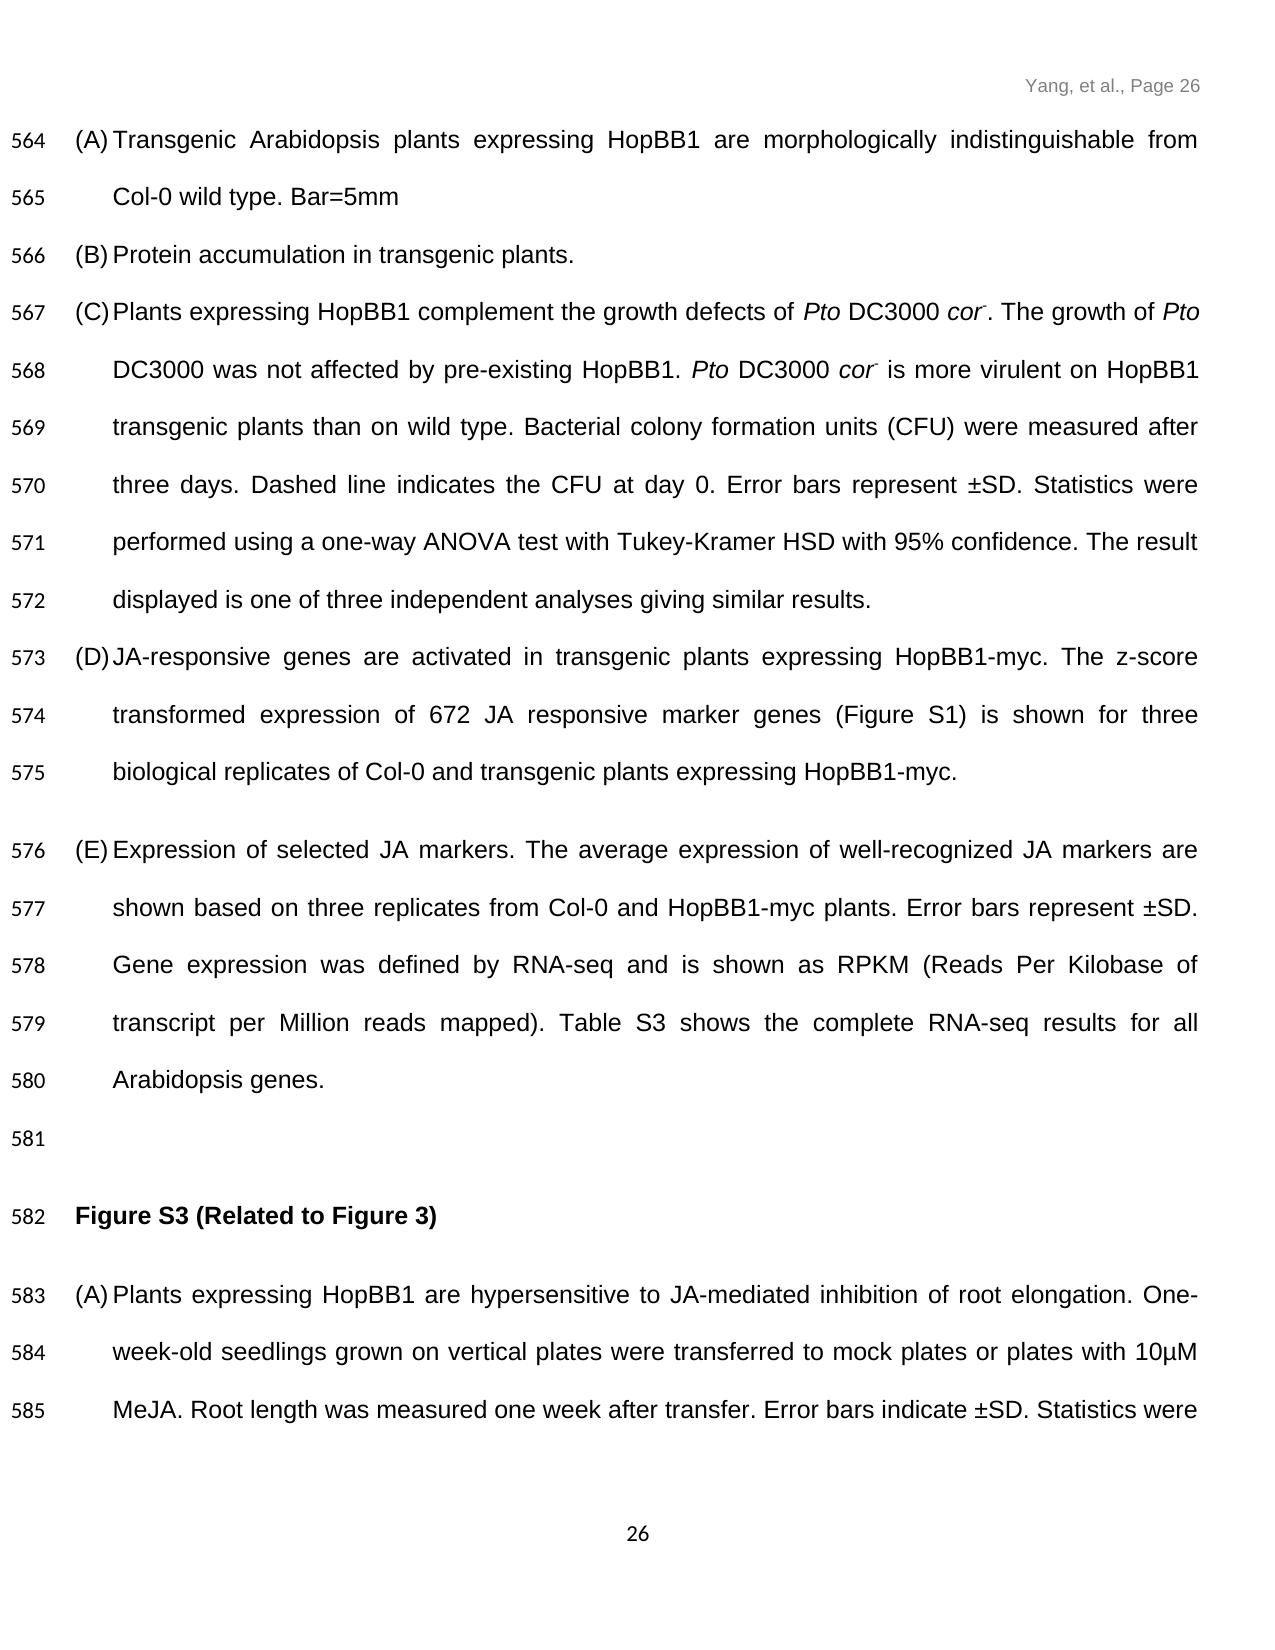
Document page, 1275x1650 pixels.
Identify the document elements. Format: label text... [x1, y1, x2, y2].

list JA-responsive genes are activated in transgenic plants expressing HopBB1-myc. The z-score transformed expression of 672 JA responsive marker genes (Figure S1) is shown for three biological replicates of Col-0 and transgenic plants expressing HopBB1-myc. [75, 642, 1200, 786]
list Protein accumulation in transgenic plants. [75, 239, 1200, 268]
list Transgenic Arabidopsis plants expressing HopBB1 are morphologically indistinguishable from Col-0 wild type. Bar=5mm [75, 124, 1200, 211]
text Figure S3 (Related to Figure 3) [75, 1201, 1200, 1230]
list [75, 1279, 1200, 1423]
list Plants expressing HopBB1 complement the growth defects of Pto DC3000 cor-. The growth of Pto DC3000 was not affected by pre-existing HopBB1. Pto DC3000 cor- is more virulent on HopBB1 transgenic plants than on wild type. Bacterial colony formation units (CFU) were measured after three days. Dashed line indicates the CFU at day 0. Error bars represent ±SD. Statistics were performed using a one-way ANOVA test with Tukey-Kramer HSD with 95% confidence. The result displayed is one of three independent analyses giving similar results. [75, 297, 1200, 613]
list Expression of selected JA markers. The average expression of well-recognized JA markers are shown based on three replicates from Col-0 and HopBB1-myc plants. Error bars represent ±SD. Gene expression was defined by RNA-seq and is shown as RPKM (Reads Per Kilobase of transcript per Million reads mapped). Table S3 shows the complete RNA-seq results for all Arabidopsis genes. [75, 835, 1200, 1094]
